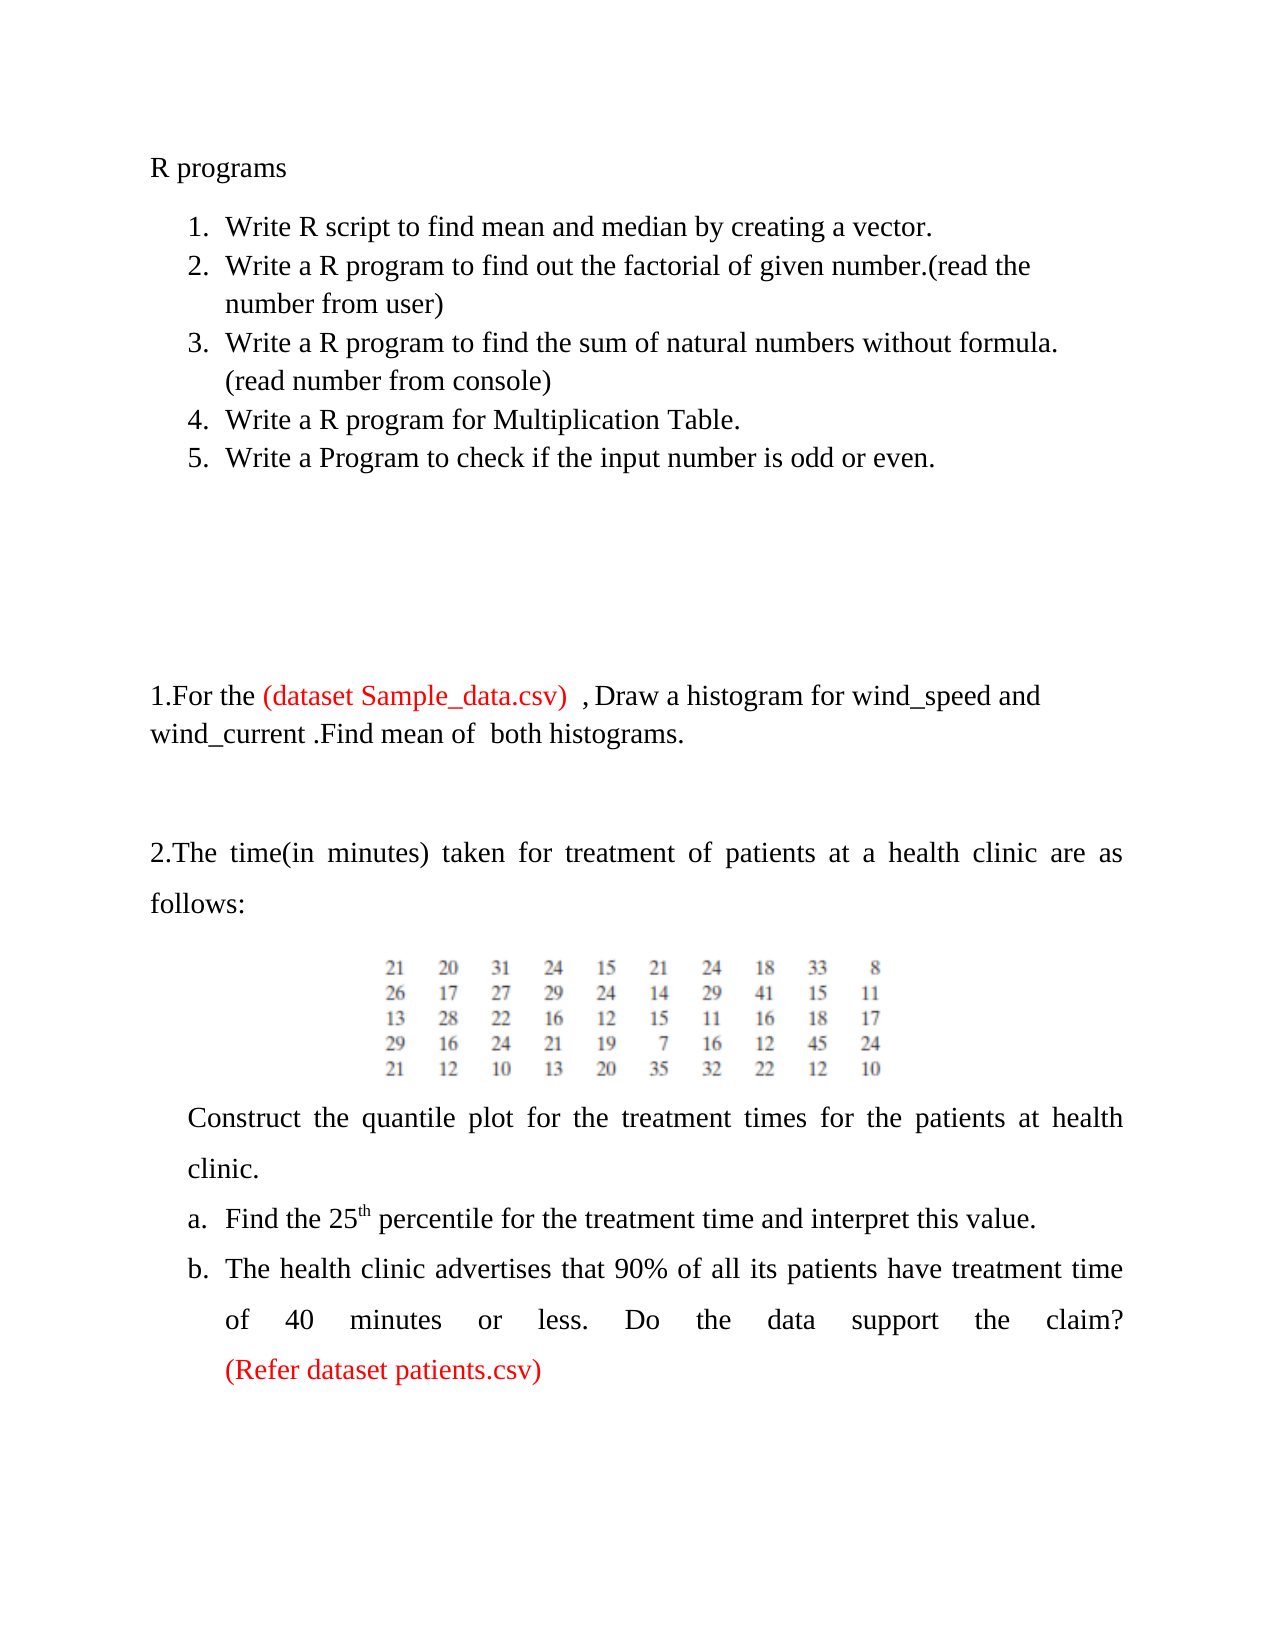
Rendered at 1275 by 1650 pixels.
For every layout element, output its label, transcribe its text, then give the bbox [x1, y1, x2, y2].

text 2.The time(in minutes) taken for treatment of patients at a health clinic are as follows: [150, 835, 1125, 919]
text 1.For the (dataset Sample_data.csv) , Draw a histogram for wind_speed and wind_current .Find mean of both histograms. [150, 678, 1125, 750]
list The health clinic advertises that 90% of all its patients have treatment time of 40 minutes or less. Do the data support the claim? (Refer dataset patients.csv) [187, 1251, 1125, 1386]
text R programs [150, 150, 1125, 183]
list Write a R program to find the sum of natural numbers without formula. (read number from console) [187, 325, 1125, 397]
list Construct the quantile plot for the treatment times for the patients at health clinic. [187, 1101, 1125, 1184]
list Write a R program to find out the factorial of given number.(read the number from user) [187, 248, 1125, 320]
list Write a R program for Multiplication Table. [187, 402, 1125, 436]
picture [371, 956, 904, 1087]
list Find the 25th percentile for the treatment time and interpret this value. [187, 1201, 1125, 1235]
list Write R script to find mean and median by creating a vector. [187, 209, 1125, 243]
list Write a Program to check if the input number is odd or even. [187, 441, 1125, 474]
